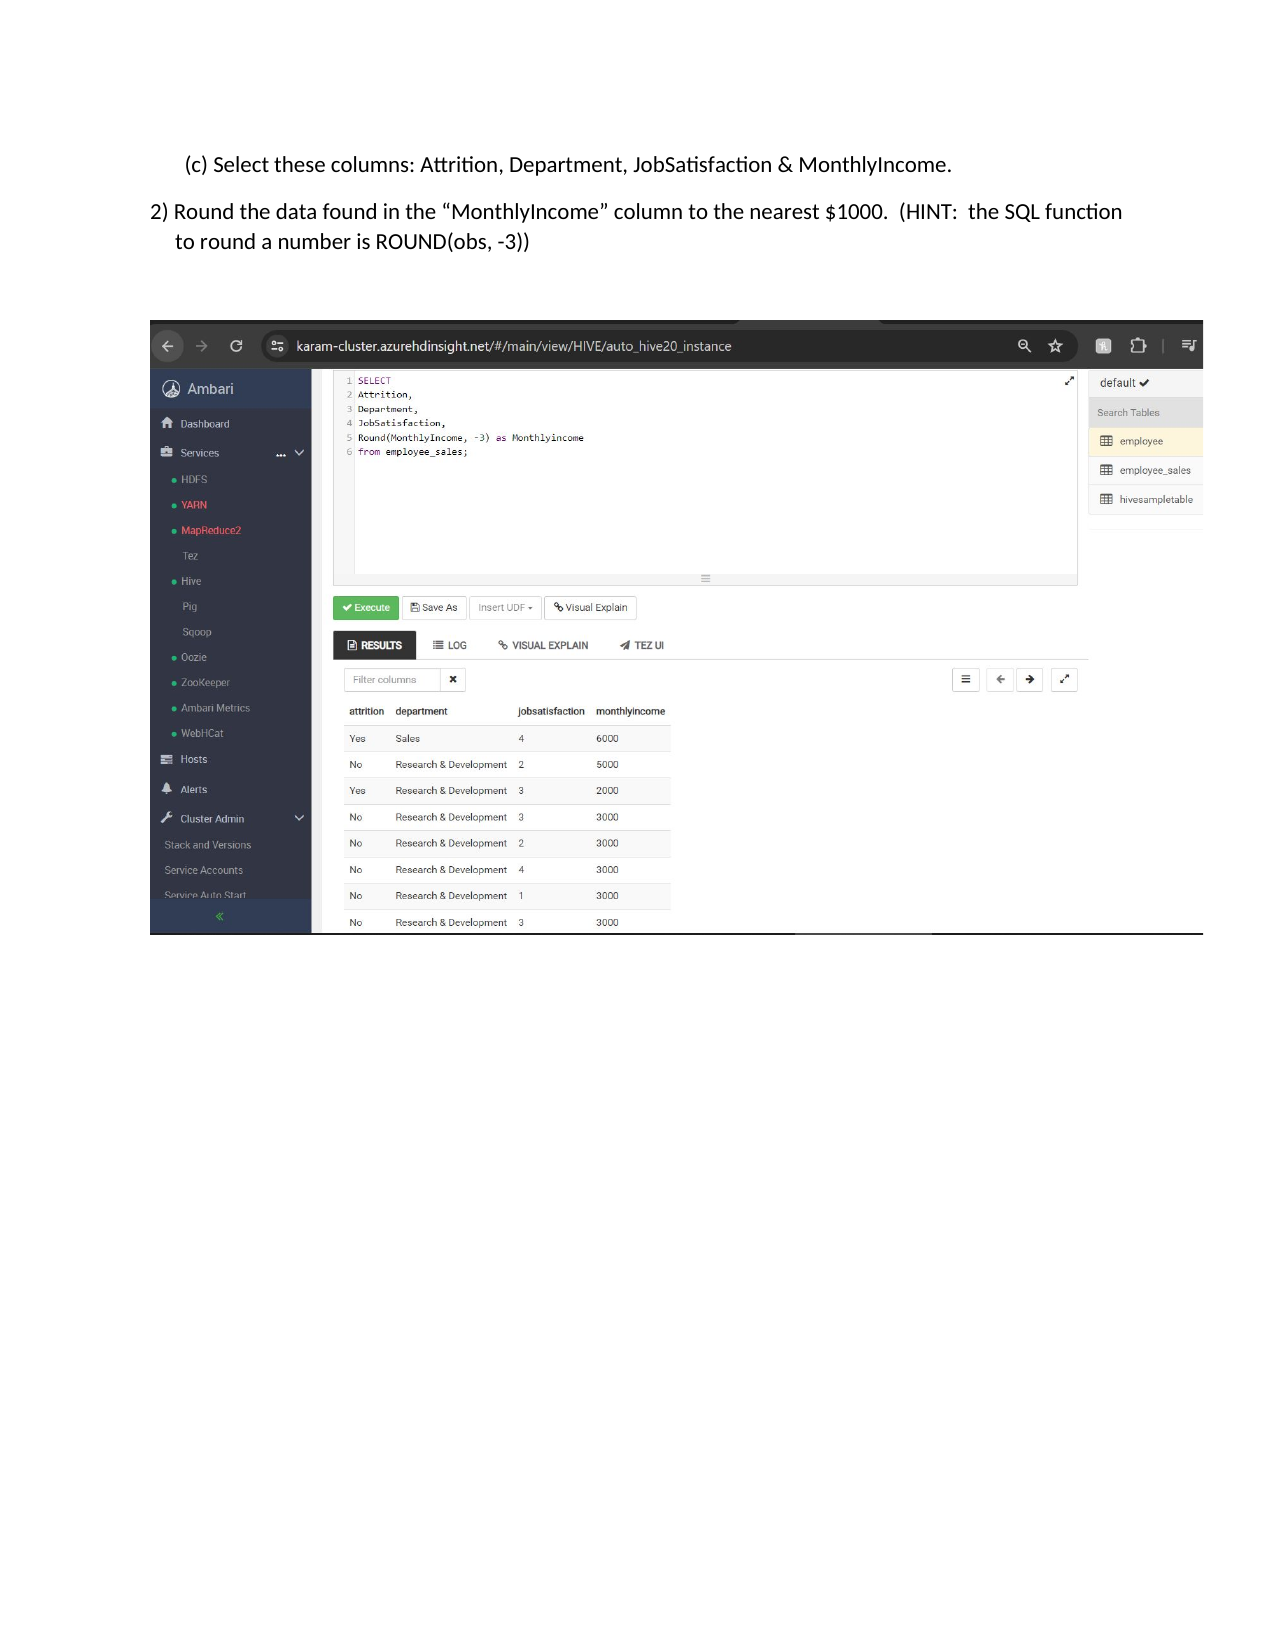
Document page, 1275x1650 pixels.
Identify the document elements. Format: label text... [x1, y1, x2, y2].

text (c) Select these columns: Attrition, Department, JobSatisfaction & MonthlyIncome. [184, 150, 1125, 178]
text 2) Round the data found in the “MonthlyIncome” column to the nearest $1000. (HINT: the SQL function to round a number is ROUND(obs, -3)) [150, 197, 1125, 255]
picture [150, 320, 1204, 935]
